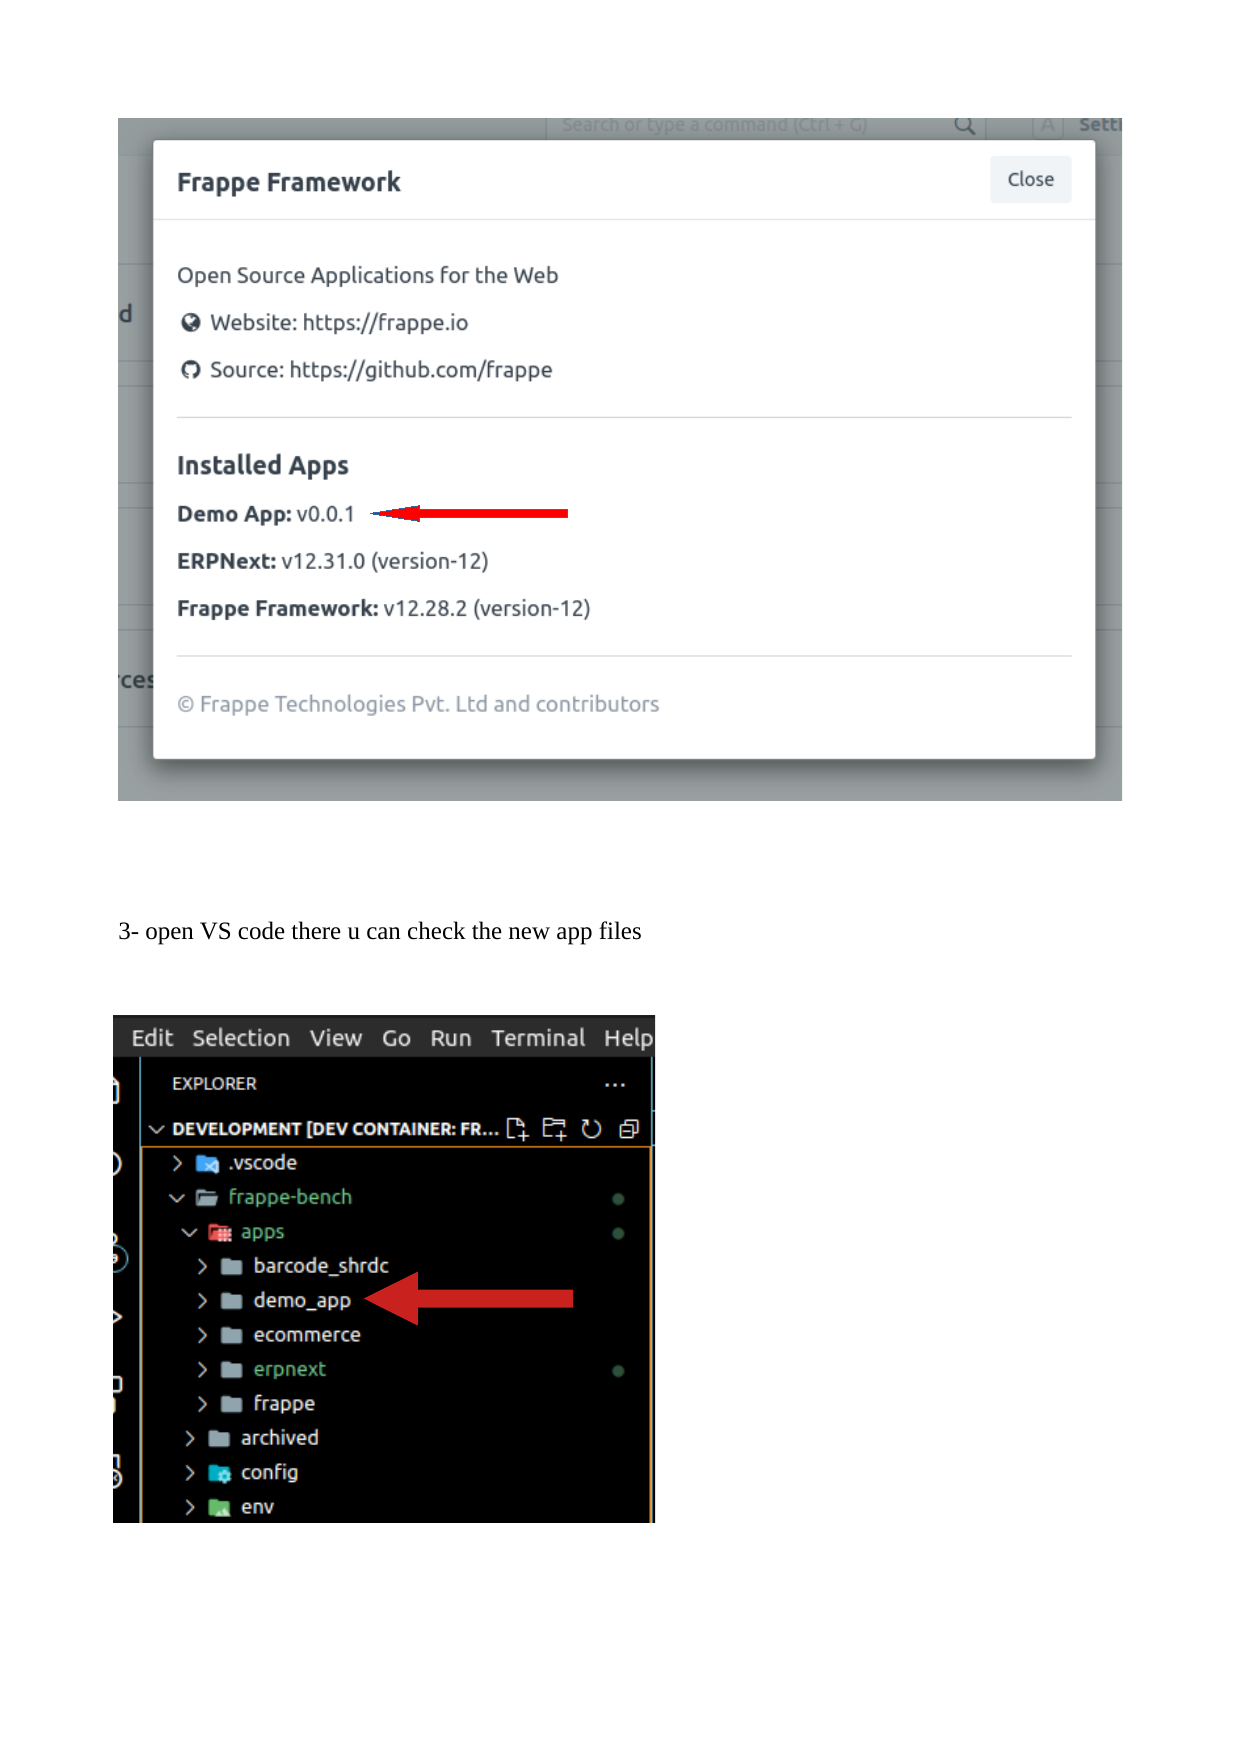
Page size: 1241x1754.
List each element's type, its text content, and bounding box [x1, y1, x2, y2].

picture [113, 1015, 656, 1523]
picture [118, 118, 1123, 801]
text 3- open VS code there u can check the new app files [118, 916, 1122, 1002]
